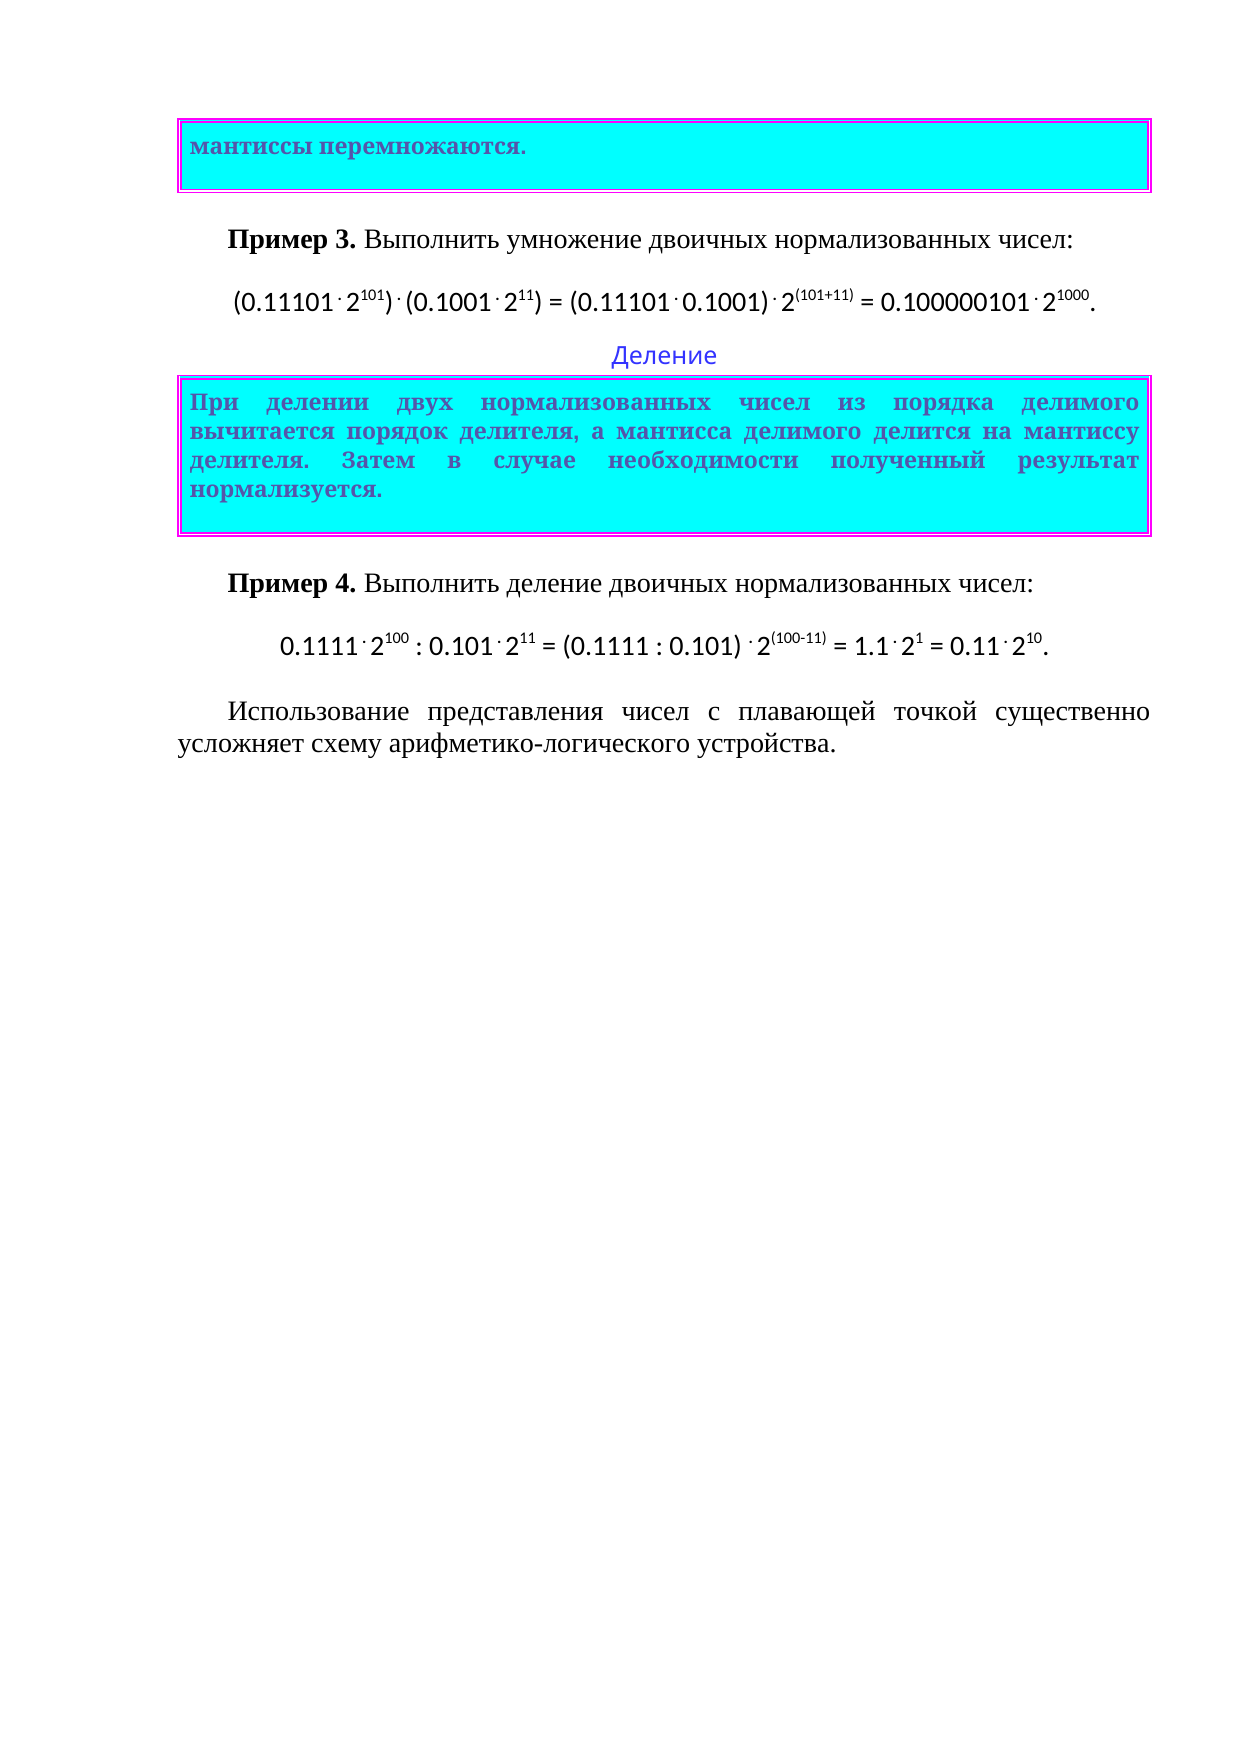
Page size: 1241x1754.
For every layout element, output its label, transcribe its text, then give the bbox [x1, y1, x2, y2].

table_header При делении двух нормализованных чисел из порядка делимого вычитается порядок делителя, а мантисса делимого делится на мантиссу делителя. Затем в случае необходимости полученный результат нормализуется. [182, 380, 1147, 532]
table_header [182, 123, 1147, 189]
text Пример 4. Выполнить деление двоичных нормализованных чисел: [177, 566, 1152, 598]
subtitle Деление [177, 338, 1152, 372]
text (0.11101 . 2101) . (0.1001 . 211) = (0.11101 . 0.1001) . 2(101+11) = 0.100000101 . 21000. [177, 284, 1152, 318]
text Использование представления чисел с плавающей точкой существенно усложняет схему арифметико-логического устройства. [177, 694, 1152, 759]
text 0.1111 . 2100 : 0.101 . 211 = (0.1111 : 0.101) . 2(100-11) = 1.1 . 21 = 0.11 . 210. [177, 628, 1152, 662]
text Пример 3. Выполнить умножение двоичных нормализованных чисел: [177, 223, 1152, 255]
